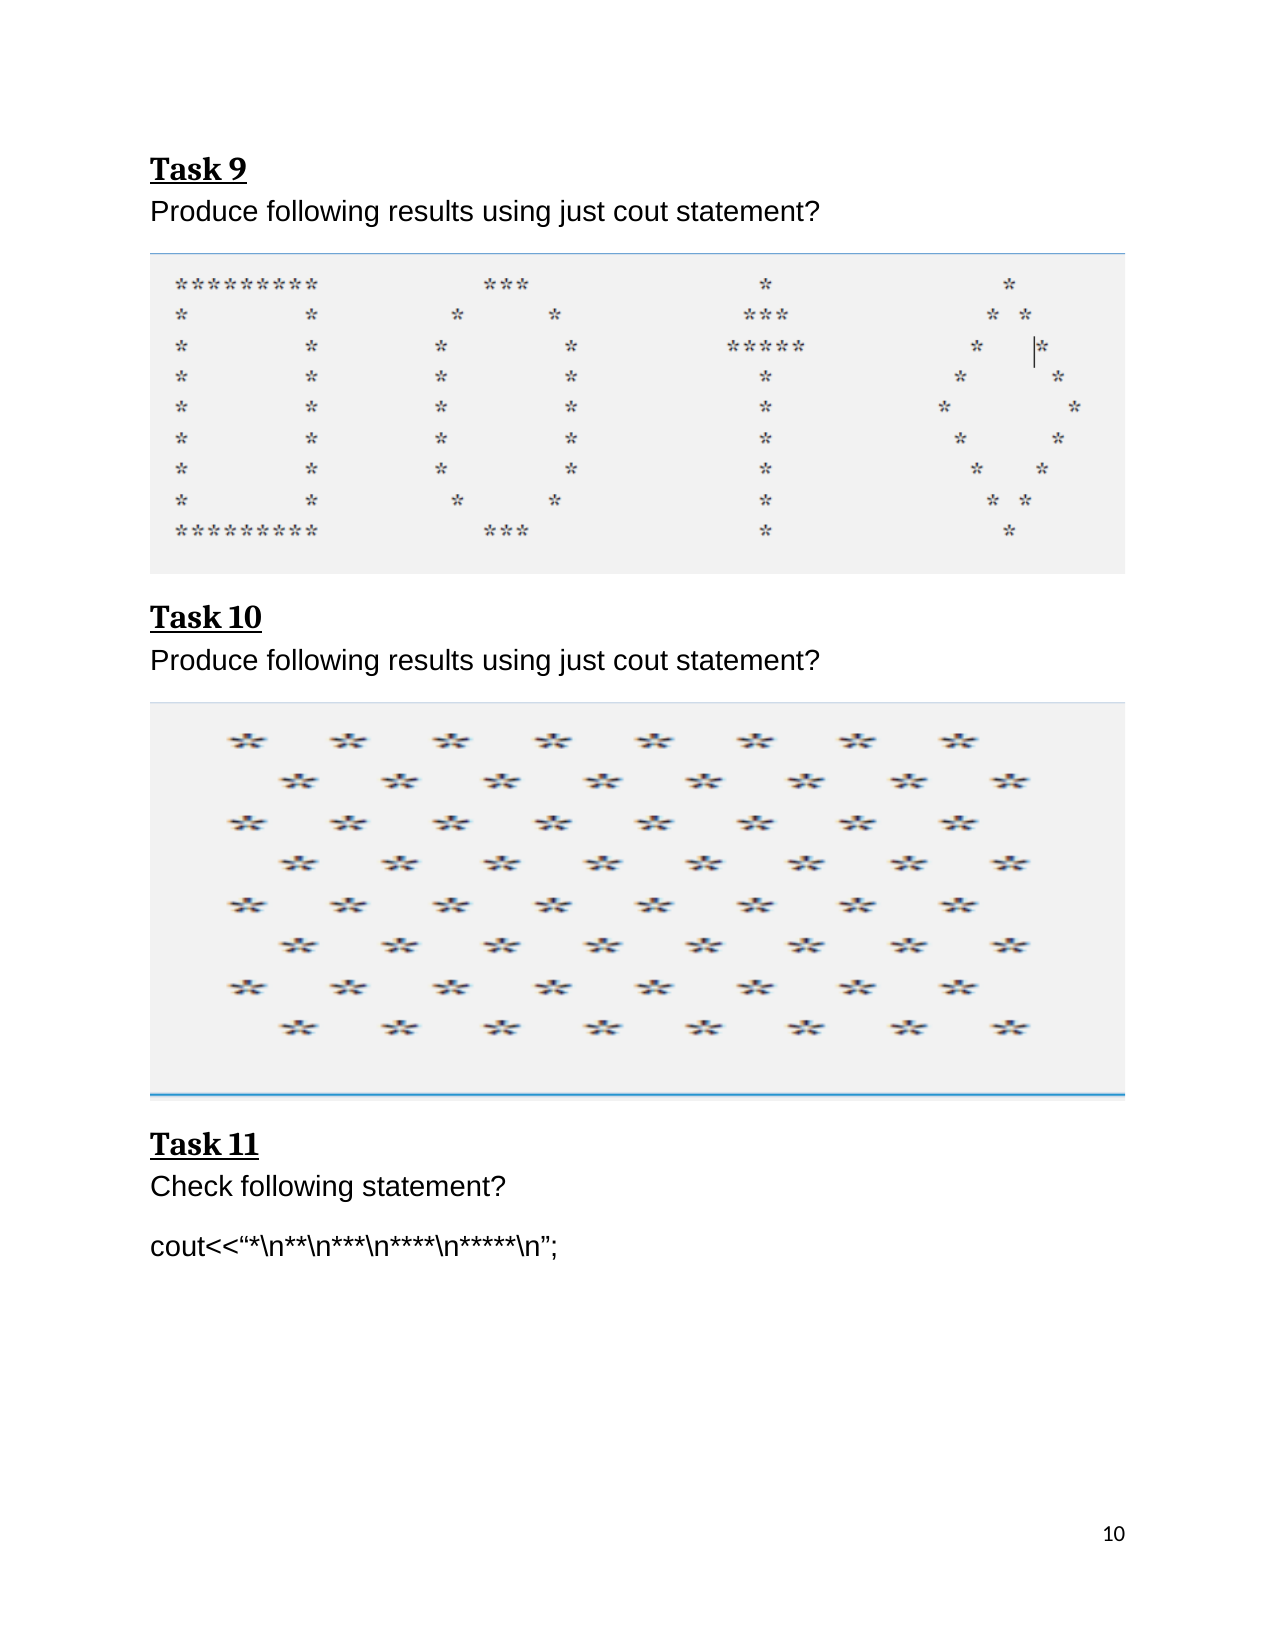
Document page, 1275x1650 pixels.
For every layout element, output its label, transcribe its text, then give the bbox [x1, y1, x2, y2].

text Produce following results using just cout statement? [150, 194, 1125, 228]
picture [150, 702, 1125, 1101]
subtitle Task 10 [150, 599, 1125, 637]
text Produce following results using just cout statement? [150, 643, 1125, 676]
picture [150, 253, 1125, 574]
text Check following statement? [150, 1169, 1125, 1203]
subtitle Task 11 [150, 1125, 1125, 1163]
subtitle Task 9 [150, 150, 1125, 188]
text cout<<“*\n**\n***\n****\n*****\n”; [150, 1229, 1125, 1262]
